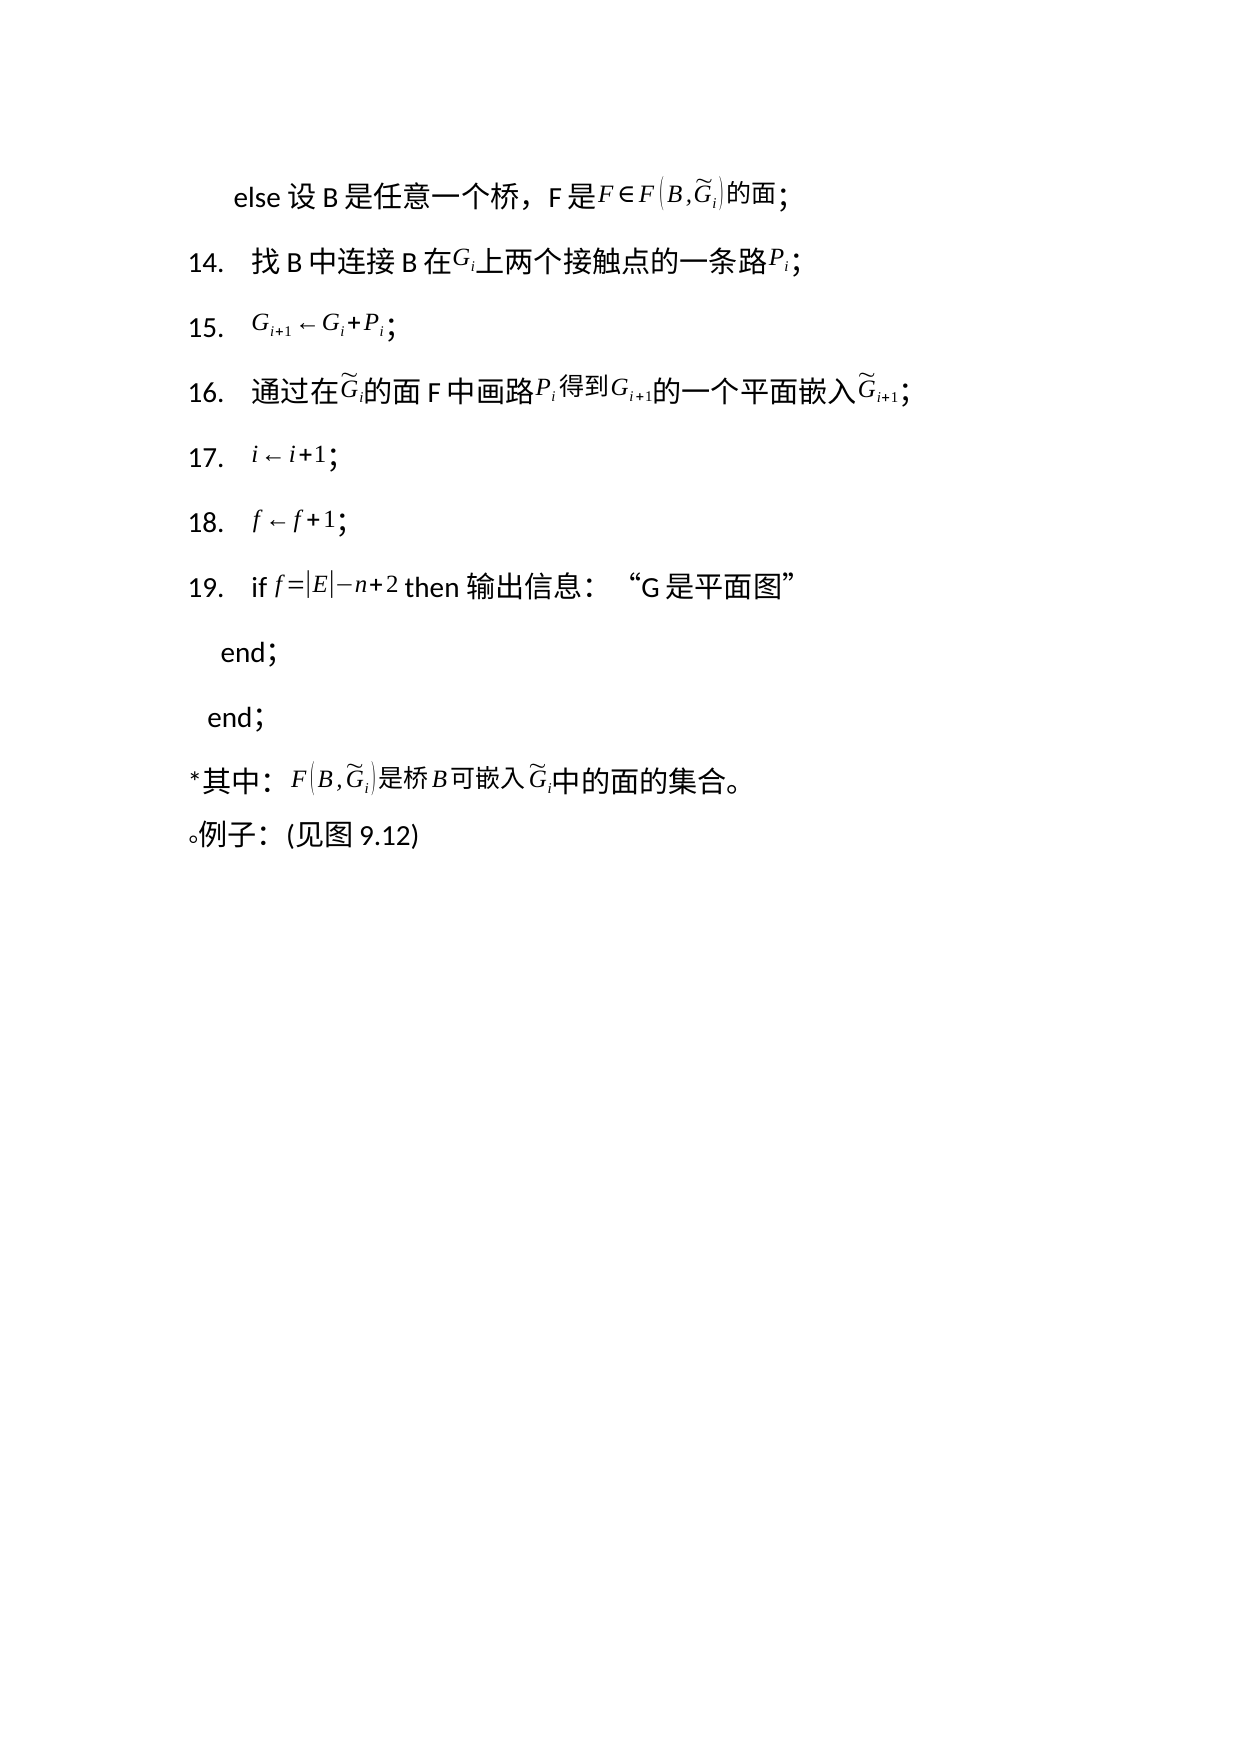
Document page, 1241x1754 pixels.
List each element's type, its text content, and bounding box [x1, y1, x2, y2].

text *其中：中的面的集合。 [187, 747, 1053, 812]
list ； [187, 422, 1053, 487]
text else 设B是任意一个桥，F是； [187, 162, 1053, 227]
list ； [187, 292, 1053, 357]
text end； [187, 682, 1053, 747]
text 例子：(见图9.12) [187, 812, 1053, 877]
list 找B中连接B在上两个接触点的一条路； [187, 227, 1053, 292]
list 通过在的面F中画路的一个平面嵌入； [187, 357, 1053, 422]
list ； [187, 487, 1053, 552]
list if then 输出信息：“G是平面图” [187, 552, 1053, 617]
text end； [187, 617, 1053, 682]
